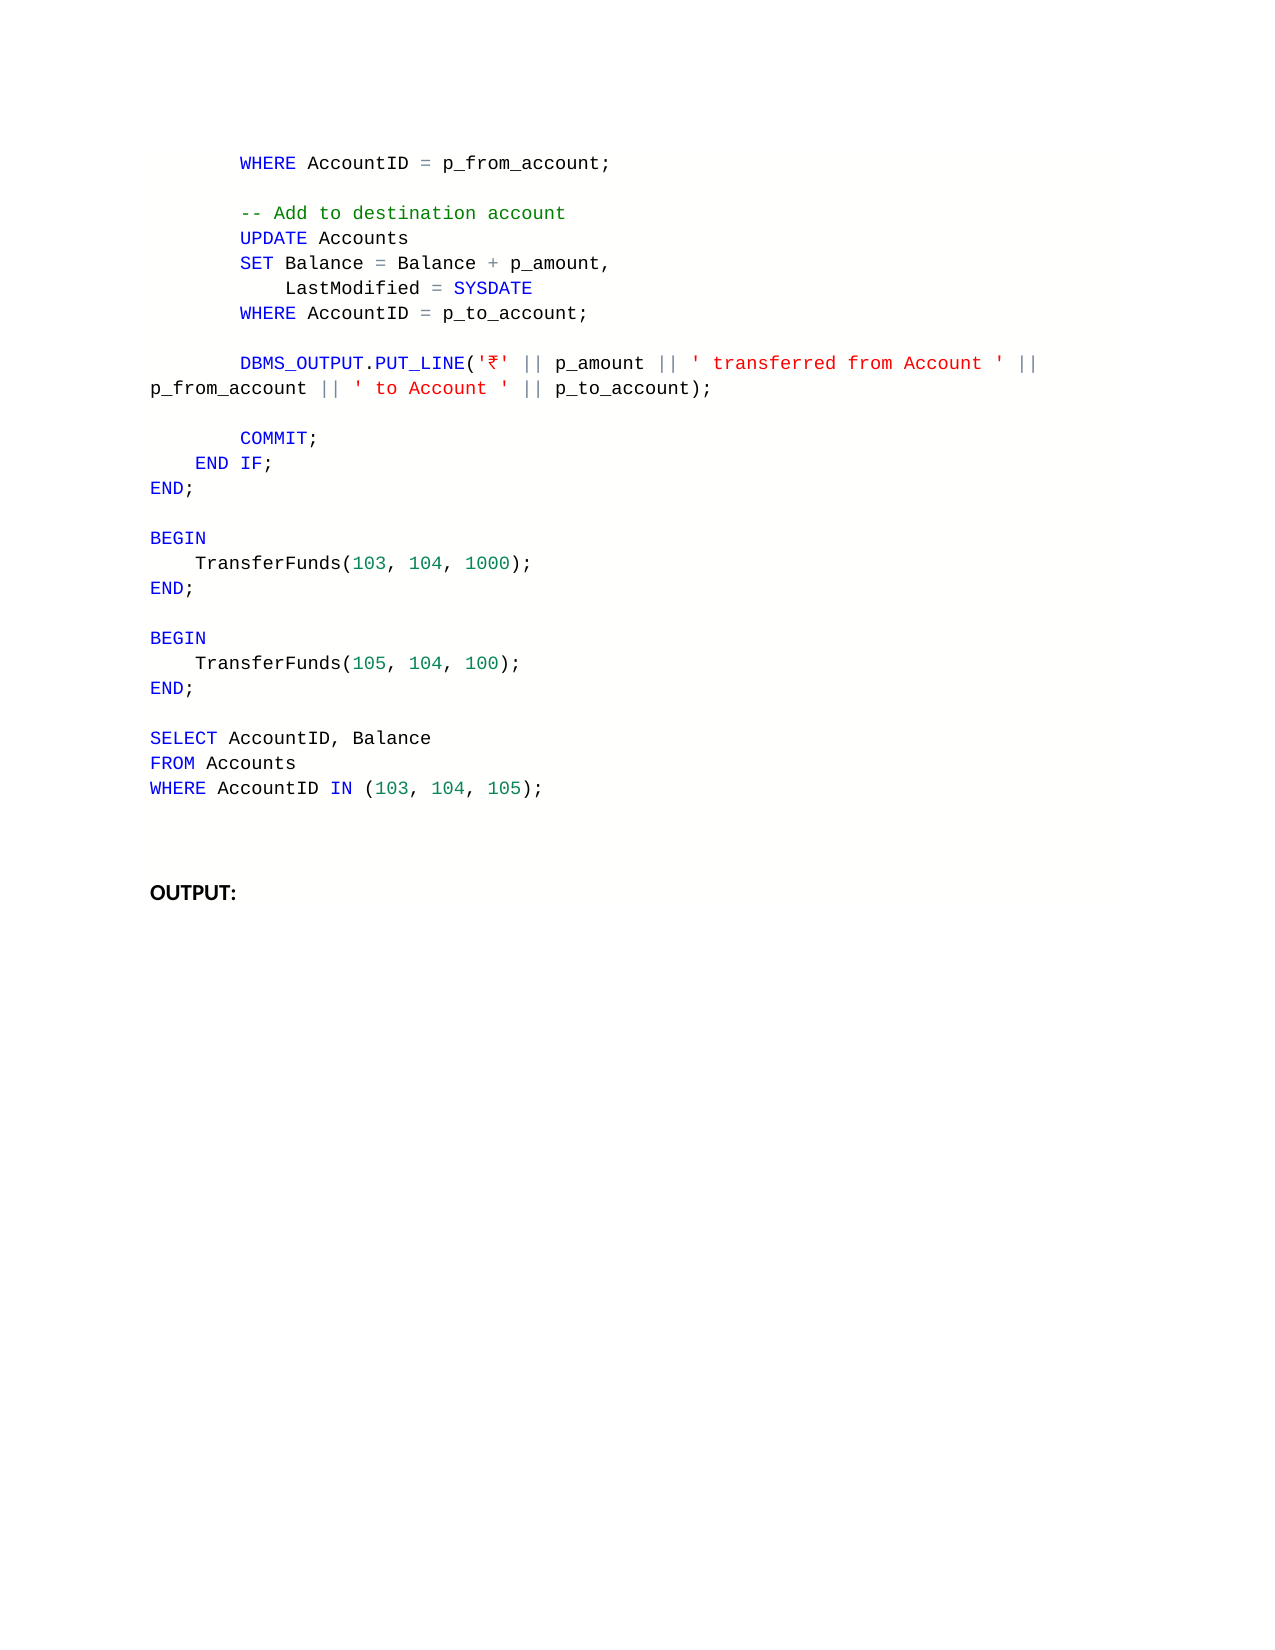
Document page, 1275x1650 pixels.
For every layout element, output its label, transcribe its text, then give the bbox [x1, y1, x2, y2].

text END; [150, 575, 1125, 600]
text -- Add to destination account [150, 200, 1125, 225]
text UPDATE Accounts [150, 225, 1125, 250]
text END; [150, 475, 1125, 500]
text TransferFunds(105, 104, 100); [150, 650, 1125, 675]
text COMMIT; [150, 425, 1125, 450]
text BEGIN [150, 625, 1125, 650]
text SELECT AccountID, Balance [150, 725, 1125, 750]
text TransferFunds(103, 104, 1000); [150, 550, 1125, 575]
text DBMS_OUTPUT.PUT_LINE('₹' || p_amount || ' transferred from Account ' || p_from_account || ' to Account ' || p_to_account); [150, 350, 1125, 400]
text WHERE AccountID = p_from_account; [150, 150, 1125, 175]
text WHERE AccountID IN (103, 104, 105); [150, 775, 1125, 800]
text BEGIN [150, 525, 1125, 550]
text OUTPUT: [150, 878, 1125, 906]
text END; [150, 675, 1125, 700]
text LastModified = SYSDATE [150, 275, 1125, 300]
text END IF; [150, 450, 1125, 475]
text WHERE AccountID = p_to_account; [150, 300, 1125, 325]
text FROM Accounts [150, 750, 1125, 775]
text SET Balance = Balance + p_amount, [150, 250, 1125, 275]
